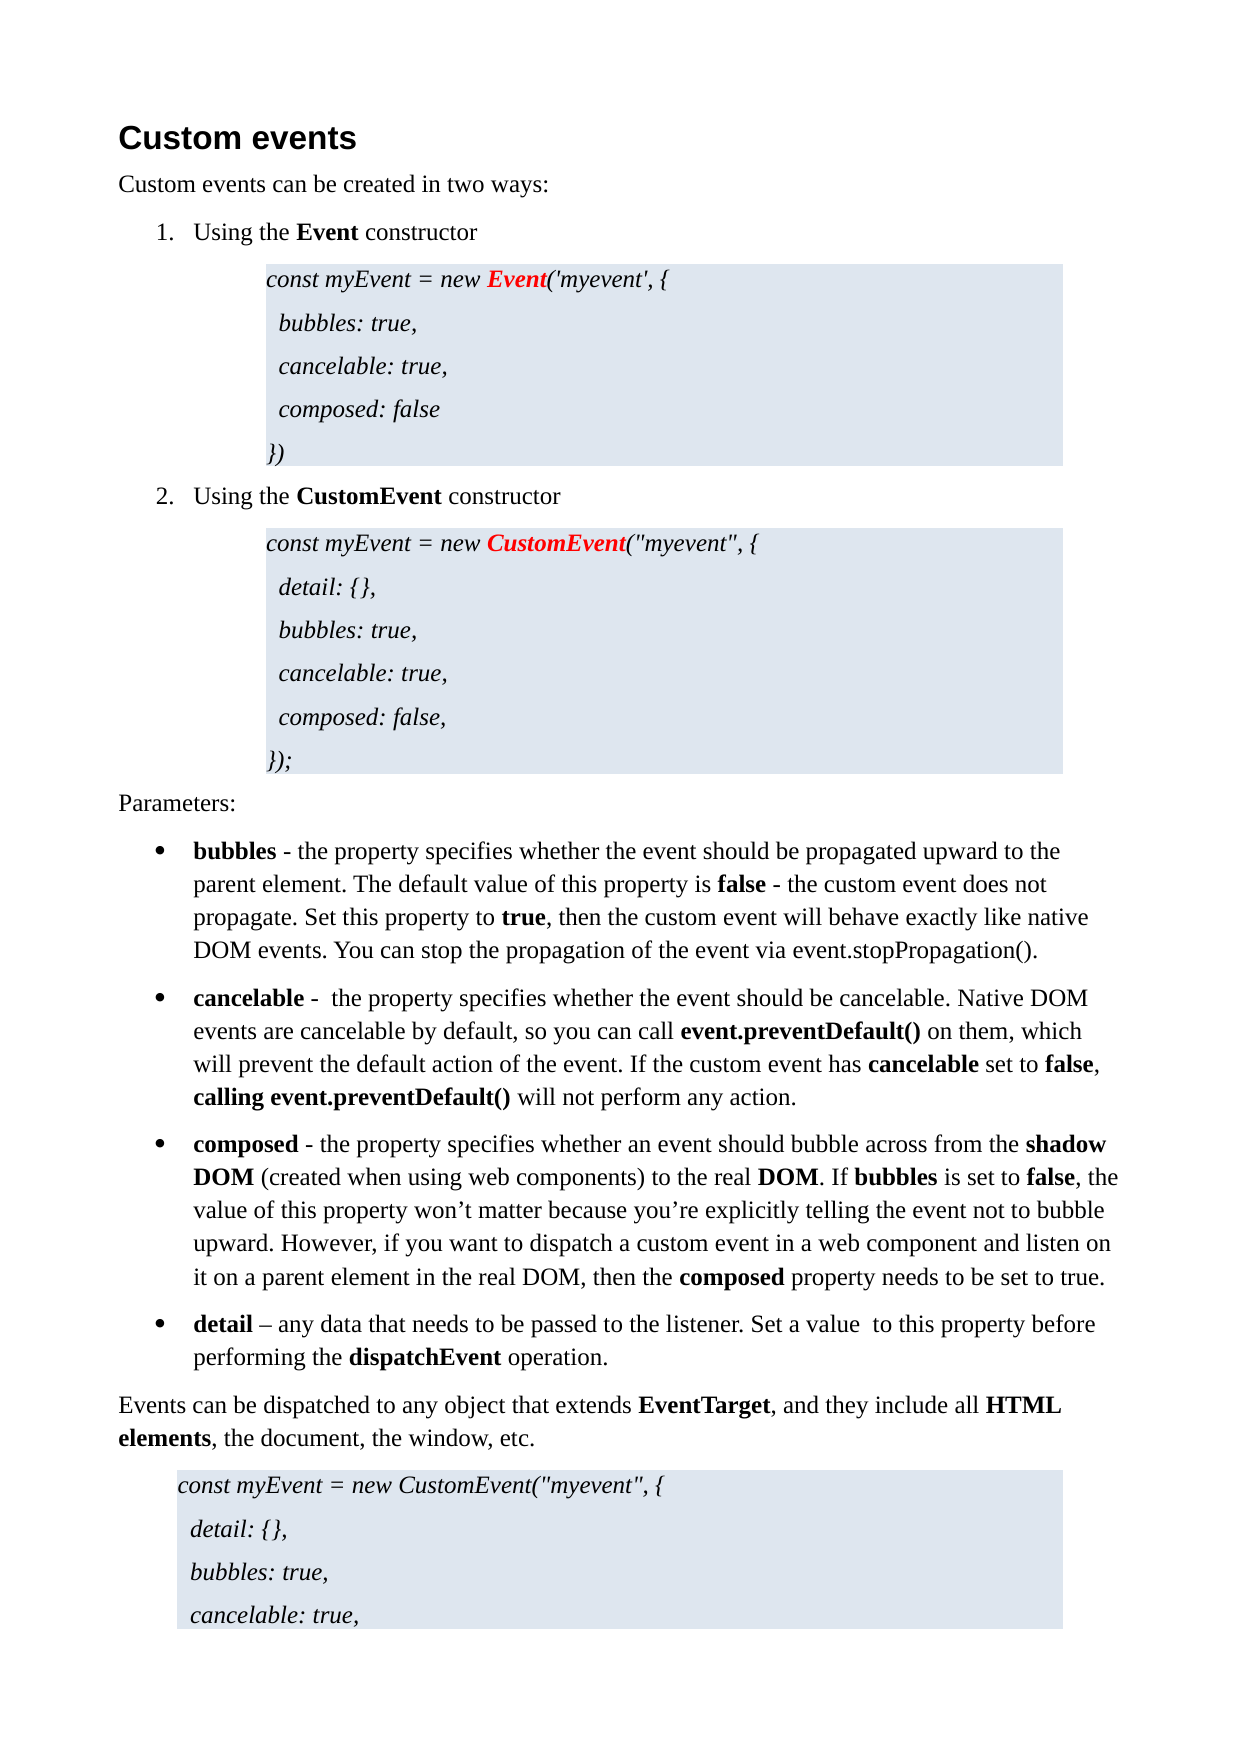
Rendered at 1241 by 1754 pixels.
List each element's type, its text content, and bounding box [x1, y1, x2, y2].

text }); [266, 745, 1063, 774]
list Using the CustomEvent constructor [156, 481, 1122, 510]
text composed: false [266, 394, 1063, 423]
subtitle Custom events [118, 118, 1122, 157]
text Custom events can be created in two ways: [118, 169, 1122, 198]
list cancelable - the property specifies whether the event should be cancelable. Native DOM events are cancelable by default, so you can call event.preventDefault() on them, which will prevent the default action of the event. If the custom event has cancelable set to false, calling event.preventDefault() will not perform any action. [156, 983, 1122, 1111]
text cancelable: true, [177, 1600, 1063, 1629]
text const myEvent = new CustomEvent("myevent", { [266, 528, 1063, 557]
text cancelable: true, [266, 658, 1063, 687]
text const myEvent = new CustomEvent("myevent", { [177, 1470, 1063, 1499]
text cancelable: true, [266, 351, 1063, 380]
text bubbles: true, [177, 1557, 1063, 1586]
text Parameters: [118, 788, 1122, 817]
list Using the Event constructor [156, 217, 1122, 245]
list detail – any data that needs to be passed to the listener. Set a value to this property before performing the dispatchEvent operation. [156, 1309, 1122, 1371]
text Events can be dispatched to any object that extends EventTarget, and they include all HTML elements, the document, the window, etc. [118, 1390, 1122, 1452]
list bubbles - the property specifies whether the event should be propagated upward to the parent element. The default value of this property is false - the custom event does not propagate. Set this property to true, then the custom event will behave exactly like native DOM events. You can stop the propagation of the event via event.stopPropagation(). [156, 836, 1122, 964]
text const myEvent = new Event('myevent', { [266, 264, 1063, 293]
text composed: false, [266, 702, 1063, 731]
text detail: {}, [266, 572, 1063, 601]
text }) [266, 438, 1063, 466]
text bubbles: true, [266, 615, 1063, 644]
text detail: {}, [177, 1514, 1063, 1542]
text bubbles: true, [266, 308, 1063, 336]
